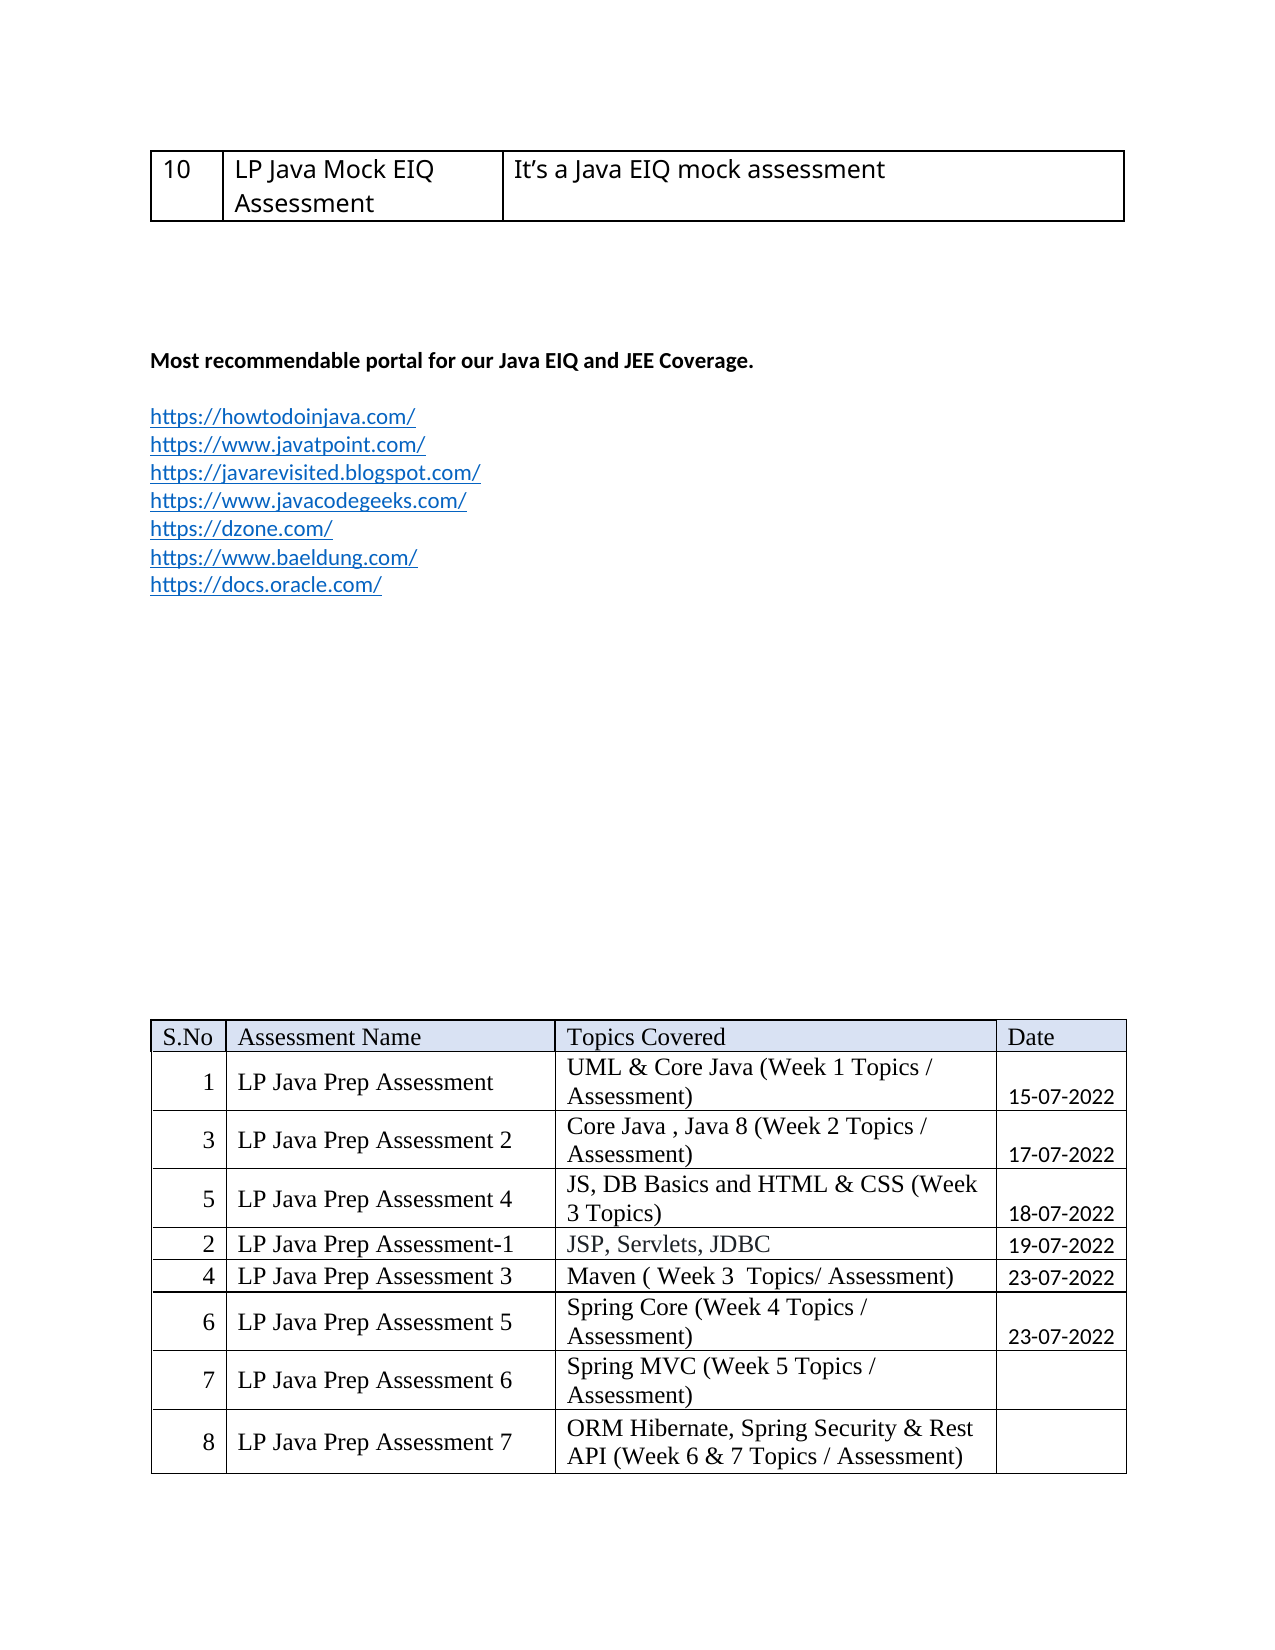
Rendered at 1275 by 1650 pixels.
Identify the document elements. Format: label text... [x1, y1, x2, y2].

text https://javarevisited.blogspot.com/ [150, 458, 1125, 487]
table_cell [224, 152, 502, 220]
table_cell LP Java Prep Assessment [227, 1052, 555, 1110]
text https://docs.oracle.com/ [150, 571, 1125, 599]
table_cell 4 [152, 1260, 226, 1291]
table_cell LP Java Prep Assessment 3 [227, 1260, 555, 1291]
table_cell Core Java , Java 8 (Week 2 Topics / Assessment) [556, 1111, 996, 1168]
table_cell 10 [152, 152, 222, 220]
table_cell 8 [152, 1410, 226, 1473]
table_cell 6 [152, 1292, 226, 1350]
table_cell LP Java Prep Assessment 6 [227, 1351, 555, 1408]
table_cell 23-07-2022 [997, 1260, 1126, 1291]
text https://www.baeldung.com/ [150, 543, 1125, 571]
table_cell LP Java Prep Assessment 7 [227, 1410, 555, 1473]
table_cell LP Java Prep Assessment 2 [227, 1111, 555, 1168]
table_cell Spring MVC (Week 5 Topics / Assessment) [556, 1351, 996, 1408]
table_cell ORM Hibernate, Spring Security & Rest API (Week 6 & 7 Topics / Assessment) [556, 1410, 996, 1473]
table_cell UML & Core Java (Week 1 Topics / Assessment) [556, 1052, 996, 1110]
text Most recommendable portal for our Java EIQ and JEE Coverage. [150, 346, 1125, 374]
table_cell LP Java Prep Assessment 4 [227, 1169, 555, 1227]
table_cell [997, 1351, 1126, 1408]
table_header S.No [152, 1021, 225, 1051]
text https://www.javatpoint.com/ [150, 431, 1125, 458]
text https://www.javacodegeeks.com/ [150, 487, 1125, 514]
table_cell 15-07-2022 [997, 1052, 1126, 1110]
table_cell JS, DB Basics and HTML & CSS (Week 3 Topics) [556, 1169, 996, 1227]
table_cell 23-07-2022 [997, 1293, 1126, 1350]
table_cell 1 [152, 1052, 226, 1110]
table_cell 19-07-2022 [997, 1228, 1126, 1259]
table_cell 2 [152, 1228, 226, 1259]
table_cell JSP, Servlets, JDBC [556, 1228, 996, 1259]
table_cell Maven ( Week 3 Topics/ Assessment) [556, 1260, 996, 1291]
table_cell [504, 152, 1123, 220]
table_header Assessment Name [227, 1021, 554, 1051]
table_cell LP Java Prep Assessment-1 [227, 1228, 555, 1259]
table_cell [997, 1410, 1126, 1473]
text https://dzone.com/ [150, 514, 1125, 543]
table_header Topics Covered [556, 1021, 996, 1051]
table_cell 17-07-2022 [997, 1111, 1126, 1168]
table_cell Spring Core (Week 4 Topics / Assessment) [556, 1293, 996, 1350]
table_cell 3 [152, 1111, 226, 1168]
table_cell 5 [152, 1169, 226, 1227]
table_cell 18-07-2022 [997, 1169, 1126, 1227]
table_header Date [997, 1020, 1126, 1051]
table_cell LP Java Prep Assessment 5 [227, 1293, 555, 1350]
table_cell 7 [152, 1351, 226, 1408]
text https://howtodoinjava.com/ [150, 402, 1125, 431]
